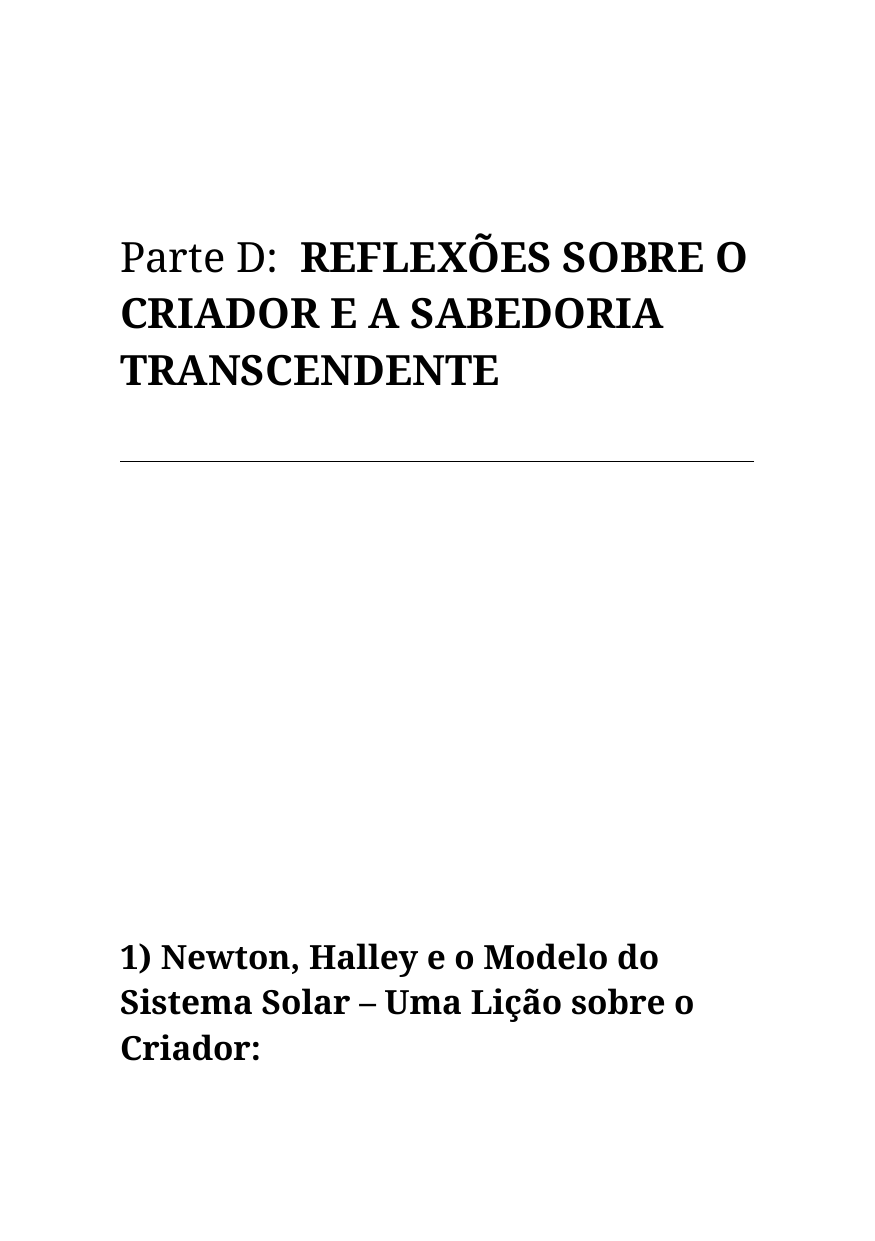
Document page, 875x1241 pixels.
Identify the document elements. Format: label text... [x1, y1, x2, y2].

text 1) Newton, Halley e o Modelo do Sistema Solar – Uma Lição sobre o Criador: [120, 934, 754, 1070]
subtitle Parte D: REFLEXÕES SOBRE O CRIADOR E A SABEDORIA TRANSCENDENTE [120, 227, 754, 398]
